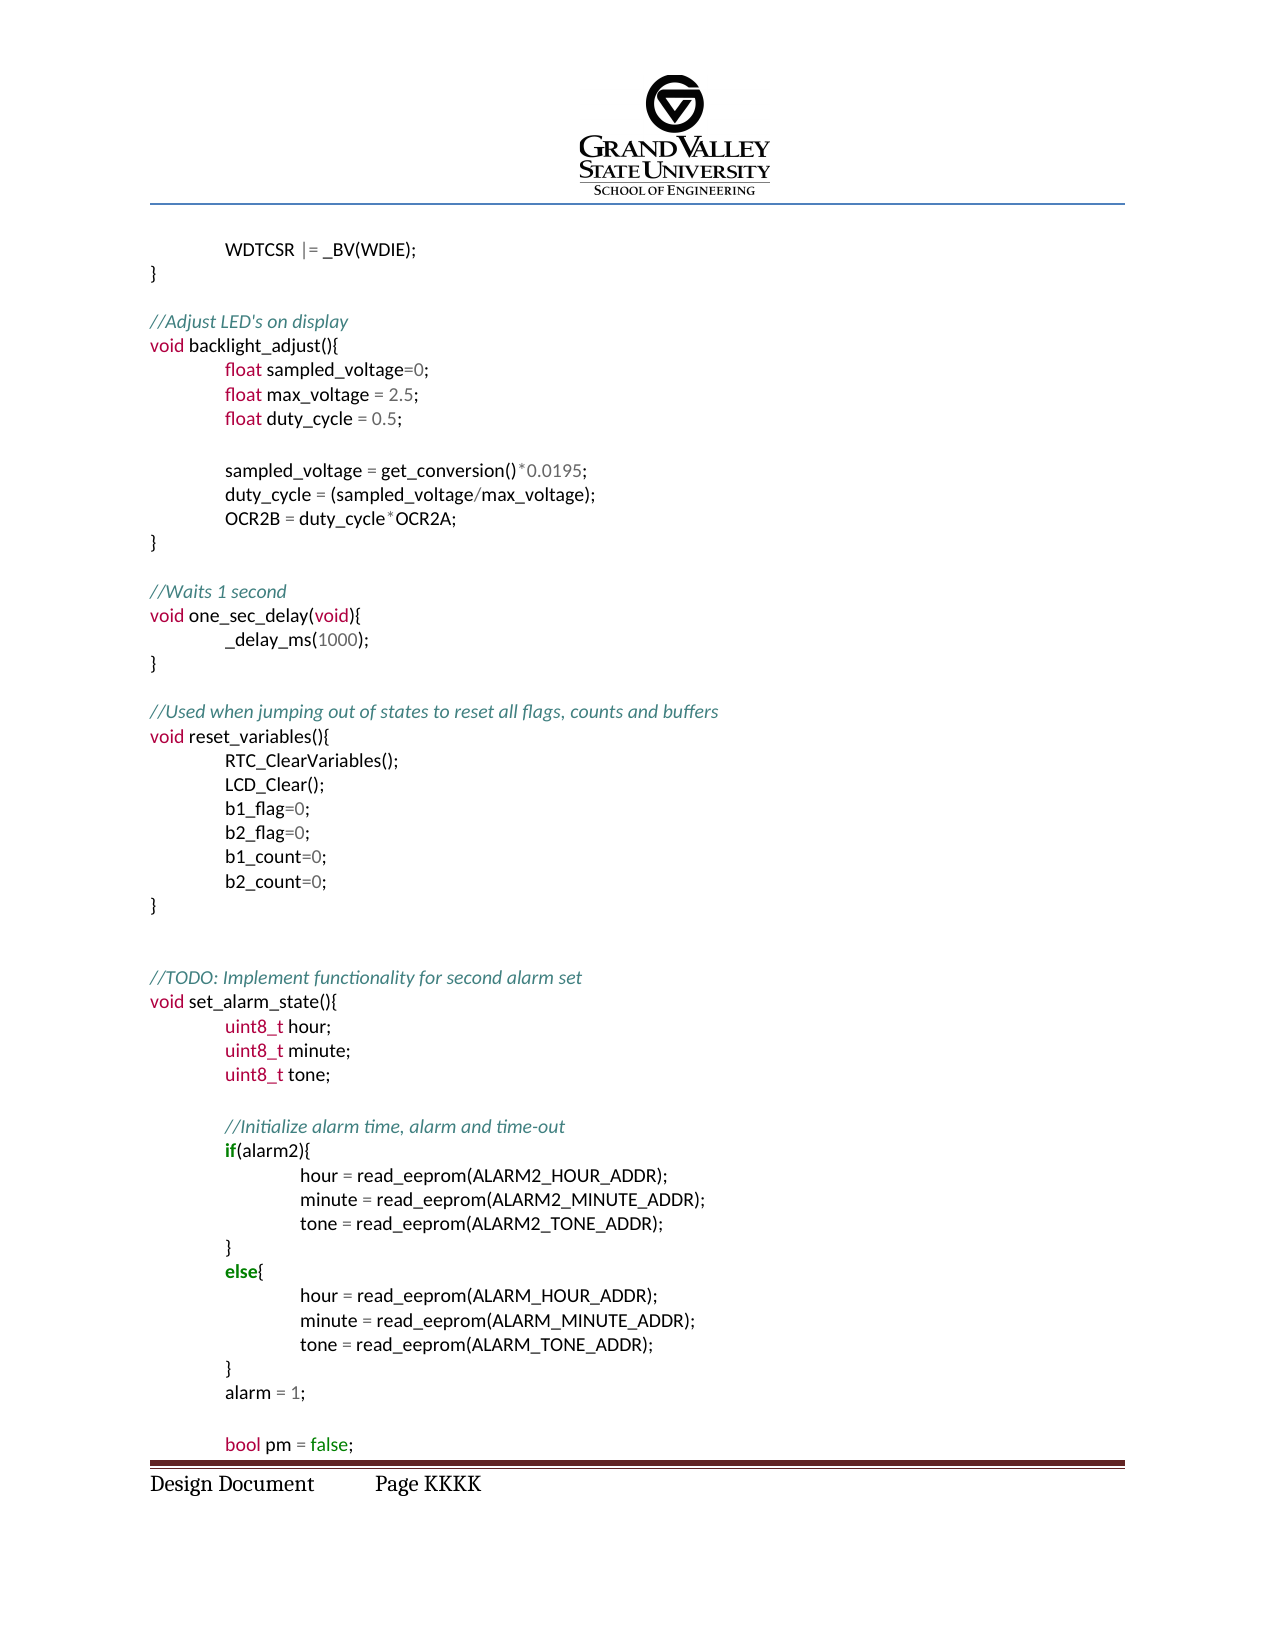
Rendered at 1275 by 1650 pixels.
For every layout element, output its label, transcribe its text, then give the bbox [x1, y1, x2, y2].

text } [150, 1235, 1125, 1259]
text //Waits 1 second [150, 579, 1125, 603]
text bool pm = false; [150, 1432, 1125, 1457]
text } [150, 893, 1125, 917]
text //TODO: Implement functionality for second alarm set [150, 966, 1125, 990]
text b2_count=0; [150, 869, 1125, 893]
text minute = read_eeprom(ALARM2_MINUTE_ADDR); [150, 1187, 1125, 1211]
text uint8_t tone; [150, 1062, 1125, 1086]
text void set_alarm_state(){ [150, 990, 1125, 1014]
text hour = read_eeprom(ALARM2_HOUR_ADDR); [150, 1163, 1125, 1187]
text LCD_Clear(); [150, 772, 1125, 796]
text sampled_voltage = get_conversion()*0.0195; [150, 458, 1125, 482]
text void reset_variables(){ [150, 724, 1125, 748]
text void backlight_adjust(){ [150, 333, 1125, 357]
text uint8_t minute; [150, 1038, 1125, 1062]
text float sampled_voltage=0; [150, 357, 1125, 382]
picture [579, 75, 770, 195]
text _delay_ms(1000); [150, 627, 1125, 651]
text uint8_t hour; [150, 1014, 1125, 1038]
text } [150, 531, 1125, 555]
text tone = read_eeprom(ALARM_TONE_ADDR); [150, 1332, 1125, 1356]
text b1_count=0; [150, 845, 1125, 869]
text tone = read_eeprom(ALARM2_TONE_ADDR); [150, 1211, 1125, 1235]
text duty_cycle = (sampled_voltage/max_voltage); [150, 482, 1125, 506]
text alarm = 1; [150, 1380, 1125, 1404]
text OCR2B = duty_cycle*OCR2A; [150, 506, 1125, 531]
text //Adjust LED's on display [150, 309, 1125, 333]
text float max_voltage = 2.5; [150, 382, 1125, 406]
text RTC_ClearVariables(); [150, 748, 1125, 772]
text b1_flag=0; [150, 796, 1125, 821]
text } [150, 651, 1125, 676]
text //Used when jumping out of states to reset all flags, counts and buffers [150, 700, 1125, 724]
text } [150, 1356, 1125, 1380]
text void one_sec_delay(void){ [150, 603, 1125, 627]
text if(alarm2){ [150, 1138, 1125, 1163]
text //Initialize alarm time, alarm and time-out [150, 1114, 1125, 1138]
text hour = read_eeprom(ALARM_HOUR_ADDR); [150, 1283, 1125, 1308]
text } [150, 261, 1125, 285]
text WDTCSR |= _BV(WDIE); [150, 237, 1125, 261]
text minute = read_eeprom(ALARM_MINUTE_ADDR); [150, 1308, 1125, 1332]
text float duty_cycle = 0.5; [150, 406, 1125, 430]
text else{ [150, 1259, 1125, 1283]
text b2_flag=0; [150, 821, 1125, 845]
